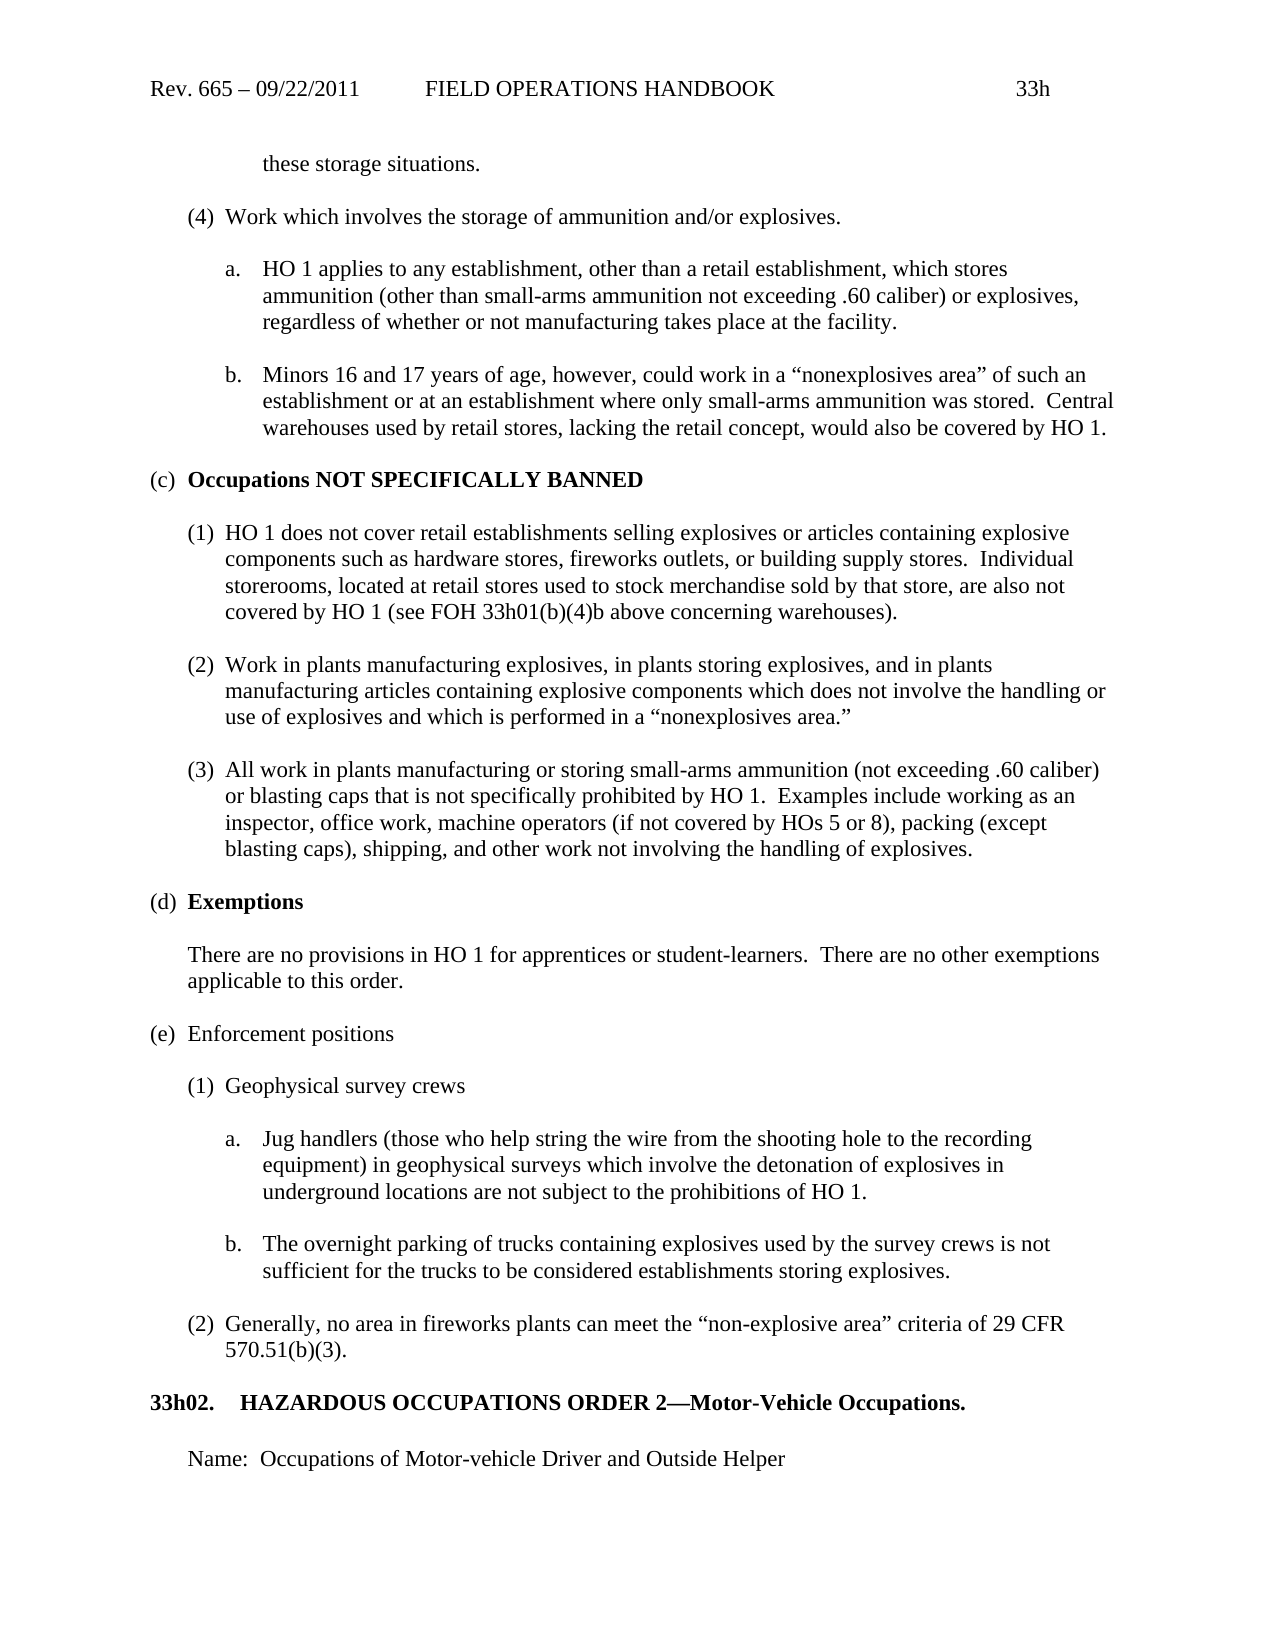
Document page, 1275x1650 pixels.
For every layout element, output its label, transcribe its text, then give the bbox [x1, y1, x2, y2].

text Name: Occupations of Motor-vehicle Driver and Outside Helper [187, 1445, 1125, 1472]
list Enforcement positions [150, 1020, 1125, 1046]
list Minors 16 and 17 years of age, however, could work in a “nonexplosives area” of such an establishment or at an establishment where only small-arms ammunition was stored. Central warehouses used by retail stores, lacking the retail concept, would also be covered by HO 1. [225, 361, 1125, 440]
list All work in plants manufacturing or storing small-arms ammunition (not exceeding .60 caliber) or blasting caps that is not specifically prohibited by HO 1. Examples include working as an inspector, office work, machine operators (if not covered by HOs 5 or 8), packing (except blasting caps), shipping, and other work not involving the handling of explosives. [187, 756, 1125, 862]
text There are no provisions in HO 1 for apprentices or student-learners. There are no other exemptions applicable to this order. [187, 941, 1125, 993]
list Jug handlers (those who help string the wire from the shooting hole to the recording equipment) in geophysical surveys which involve the detonation of explosives in underground locations are not subject to the prohibitions of HO 1. [225, 1125, 1125, 1204]
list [225, 150, 1125, 176]
list Work in plants manufacturing explosives, in plants storing explosives, and in plants manufacturing articles containing explosive components which does not involve the handling or use of explosives and which is performed in a “nonexplosives area.” [187, 651, 1125, 730]
list Occupations NOT SPECIFICALLY BANNED [150, 466, 1125, 493]
list The overnight parking of trucks containing explosives used by the survey crews is not sufficient for the trucks to be considered establishments storing explosives. [225, 1231, 1125, 1283]
subtitle 33h02. HAZARDOUS OCCUPATIONS ORDER 2—Motor-Vehicle Occupations. [150, 1389, 1125, 1415]
list Work which involves the storage of ammunition and/or explosives. [187, 203, 1125, 229]
list Exemptions [150, 888, 1125, 914]
list HO 1 applies to any establishment, other than a retail establishment, which stores ammunition (other than small-arms ammunition not exceeding .60 caliber) or explosives, regardless of whether or not manufacturing takes place at the facility. [225, 255, 1125, 334]
list Generally, no area in fireworks plants can meet the “non-explosive area” criteria of 29 CFR 570.51(b)(3). [187, 1309, 1125, 1362]
list HO 1 does not cover retail establishments selling explosives or articles containing explosive components such as hardware stores, fireworks outlets, or building supply stores. Individual storerooms, located at retail stores used to stock merchandise sold by that store, are also not covered by HO 1 (see FOH 33h01(b)(4)b above concerning warehouses). [187, 519, 1125, 624]
list Geophysical survey crews [187, 1072, 1125, 1099]
